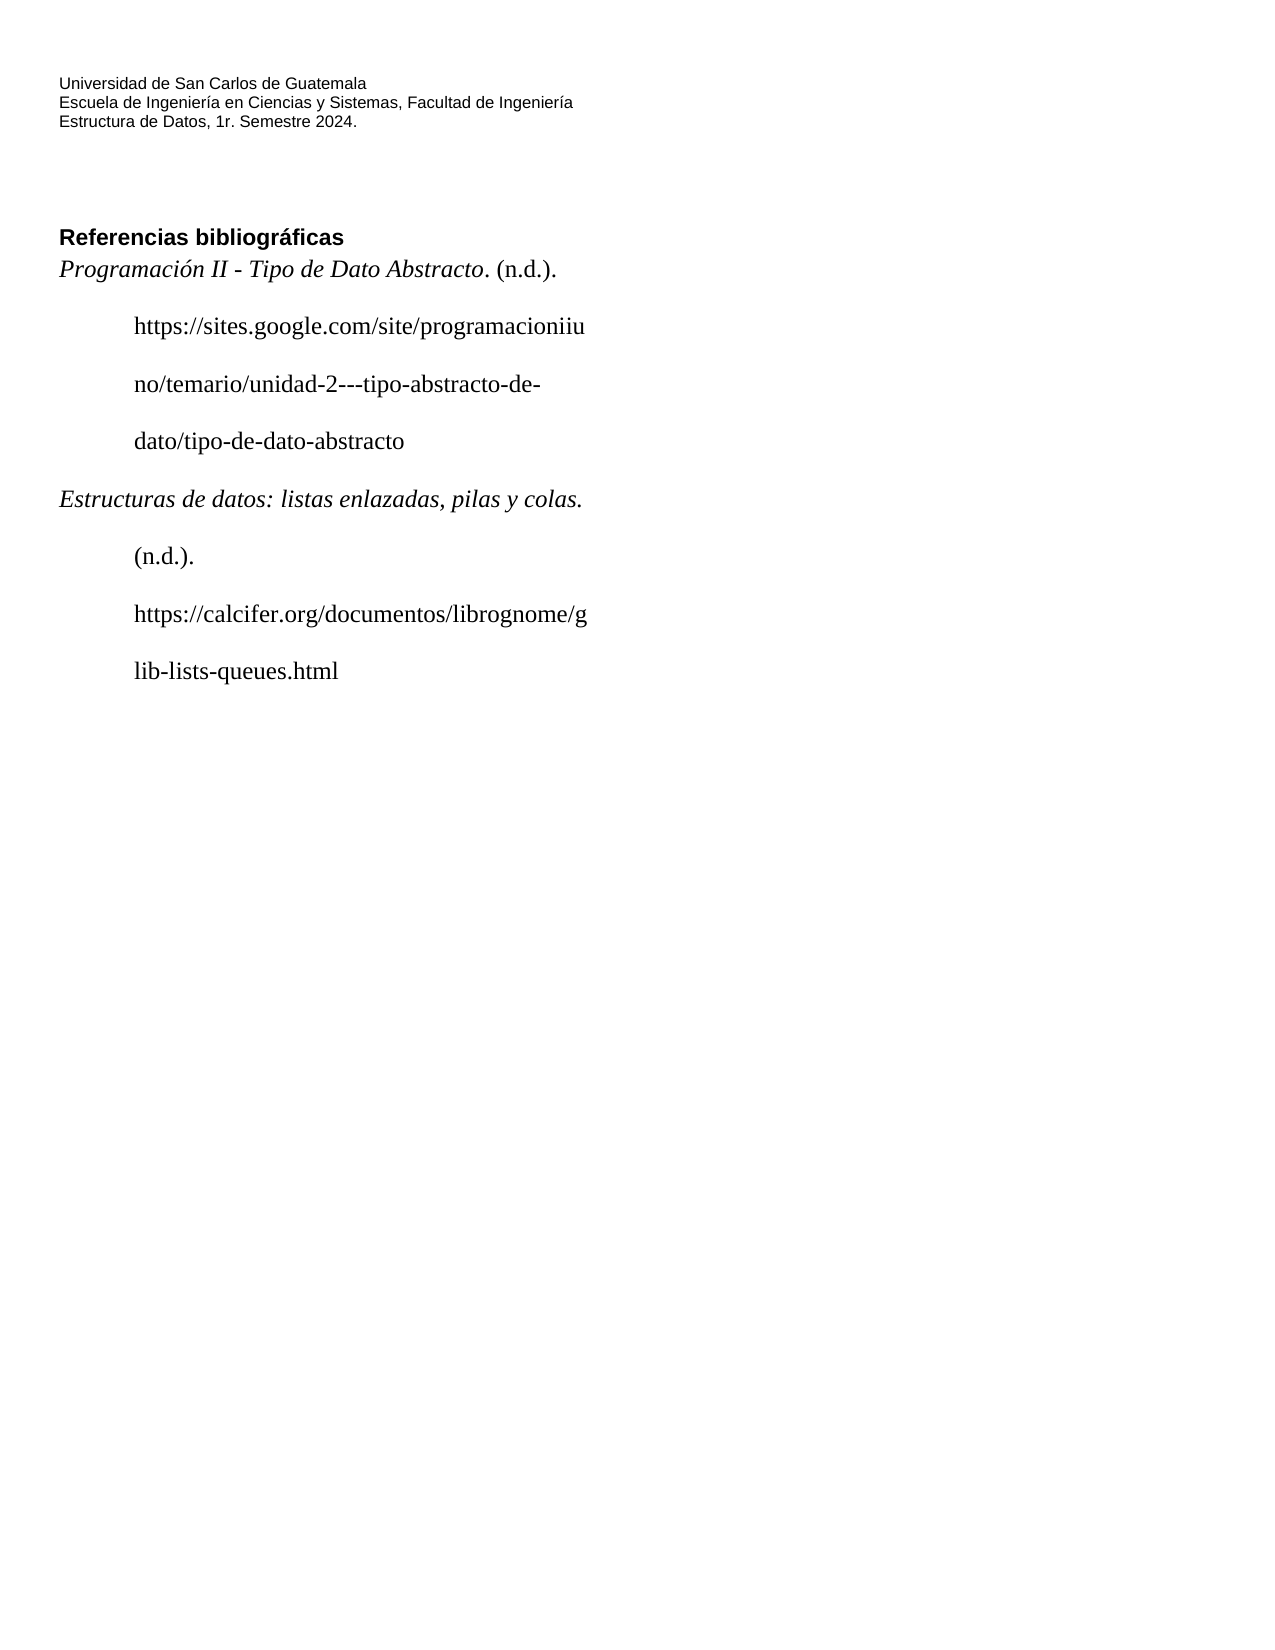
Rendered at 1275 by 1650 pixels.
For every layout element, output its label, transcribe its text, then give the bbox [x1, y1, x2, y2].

text Referencias bibliográficas [59, 224, 589, 250]
text Estructuras de datos: listas enlazadas, pilas y colas. (n.d.). https://calcifer.org/documentos/librognome/glib-lists-queues.html [59, 484, 589, 685]
text Programación II - Tipo de Dato Abstracto. (n.d.). https://sites.google.com/site/programacioniiuno/temario/unidad-2---tipo-abstracto-de-dato/tipo-de-dato-abstracto [59, 254, 589, 455]
